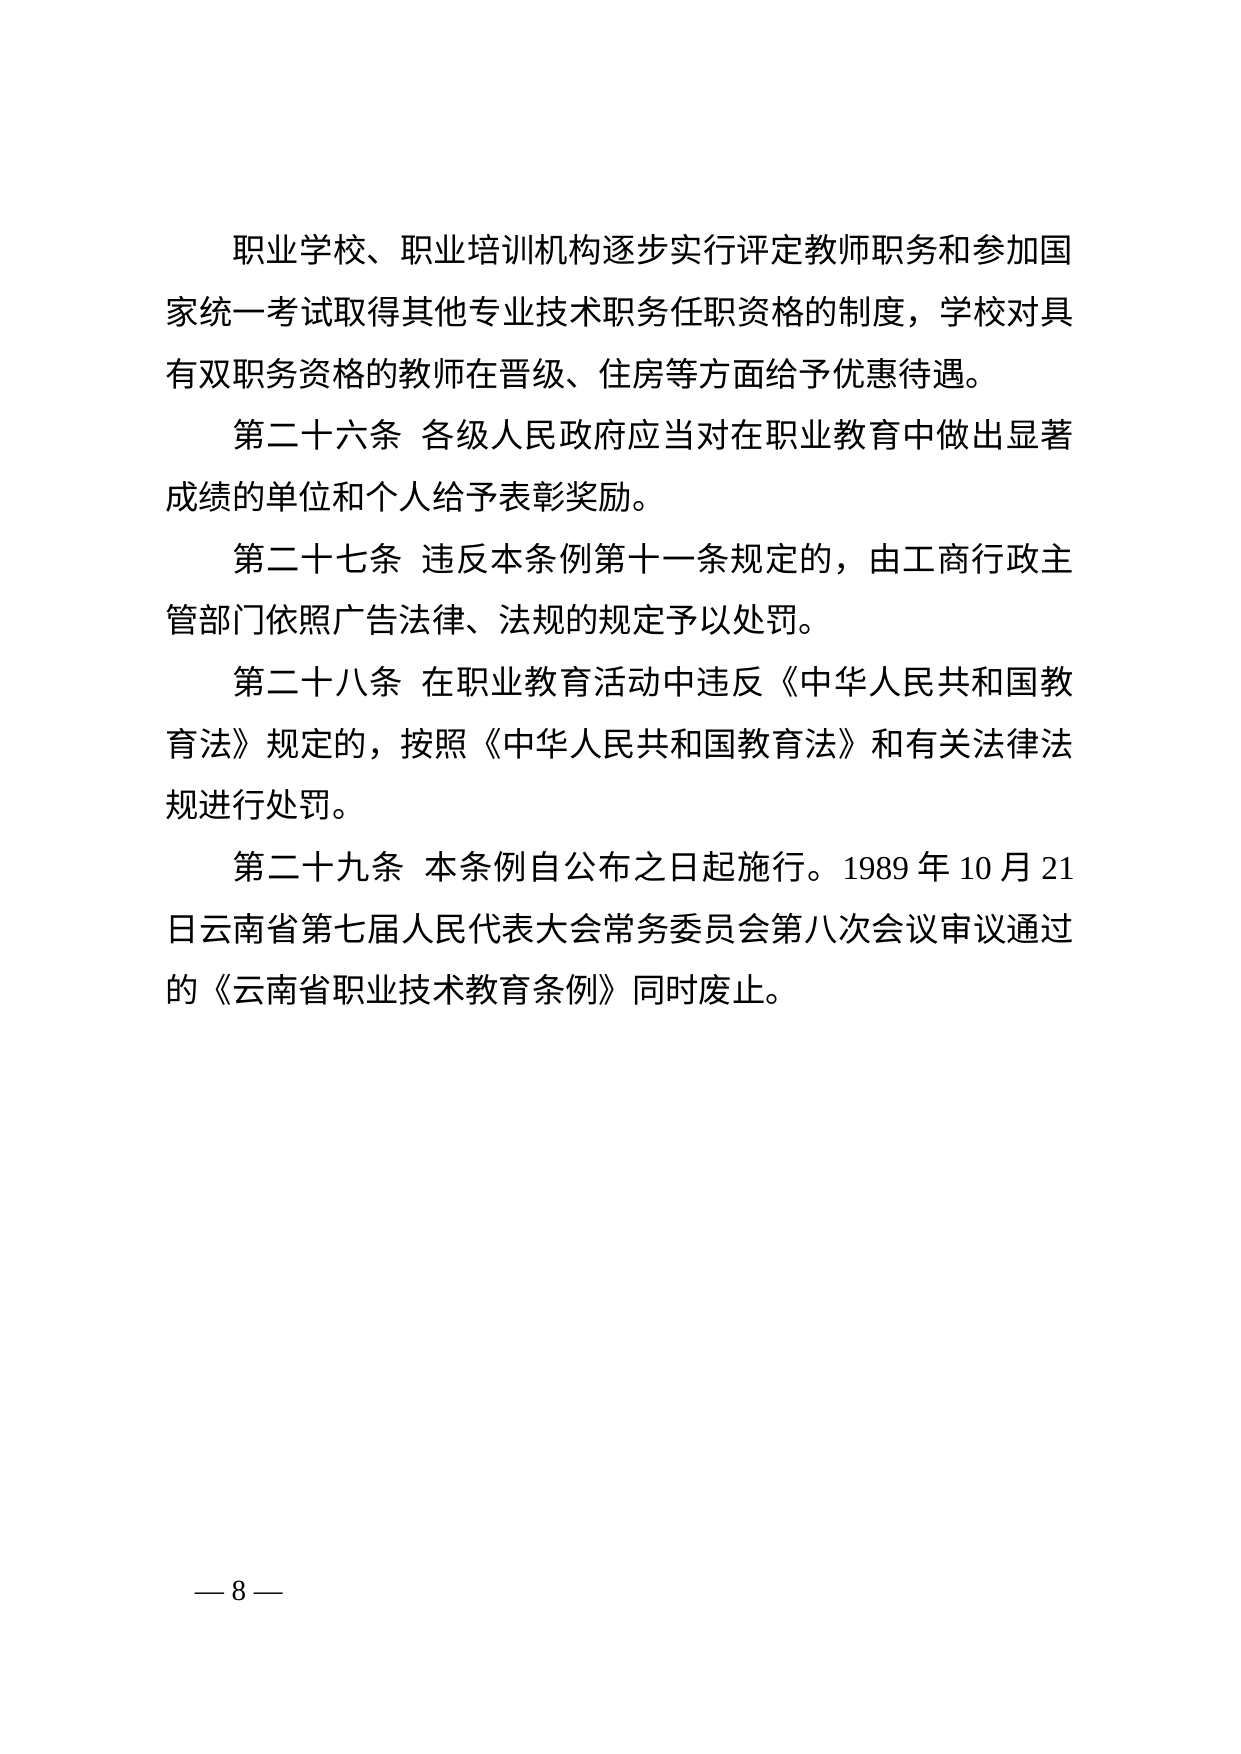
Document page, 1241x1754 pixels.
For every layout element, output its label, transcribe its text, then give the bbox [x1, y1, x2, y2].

text 第二十八条 在职业教育活动中违反《中华人民共和国教育法》规定的，按照《中华人民共和国教育法》和有关法律法规进行处罚。 [165, 645, 1075, 830]
text 第二十七条 违反本条例第十一条规定的，由工商行政主管部门依照广告法律、法规的规定予以处罚。 [165, 522, 1075, 645]
text 第二十九条 本条例自公布之日起施行。1989年10月21日云南省第七届人民代表大会常务委员会第八次会议审议通过的《云南省职业技术教育条例》同时废止。 [165, 830, 1075, 1015]
text 第二十六条 各级人民政府应当对在职业教育中做出显著成绩的单位和个人给予表彰奖励。 [165, 399, 1075, 522]
text 职业学校、职业培训机构逐步实行评定教师职务和参加国家统一考试取得其他专业技术职务任职资格的制度，学校对具有双职务资格的教师在晋级、住房等方面给予优惠待遇。 [165, 214, 1075, 399]
